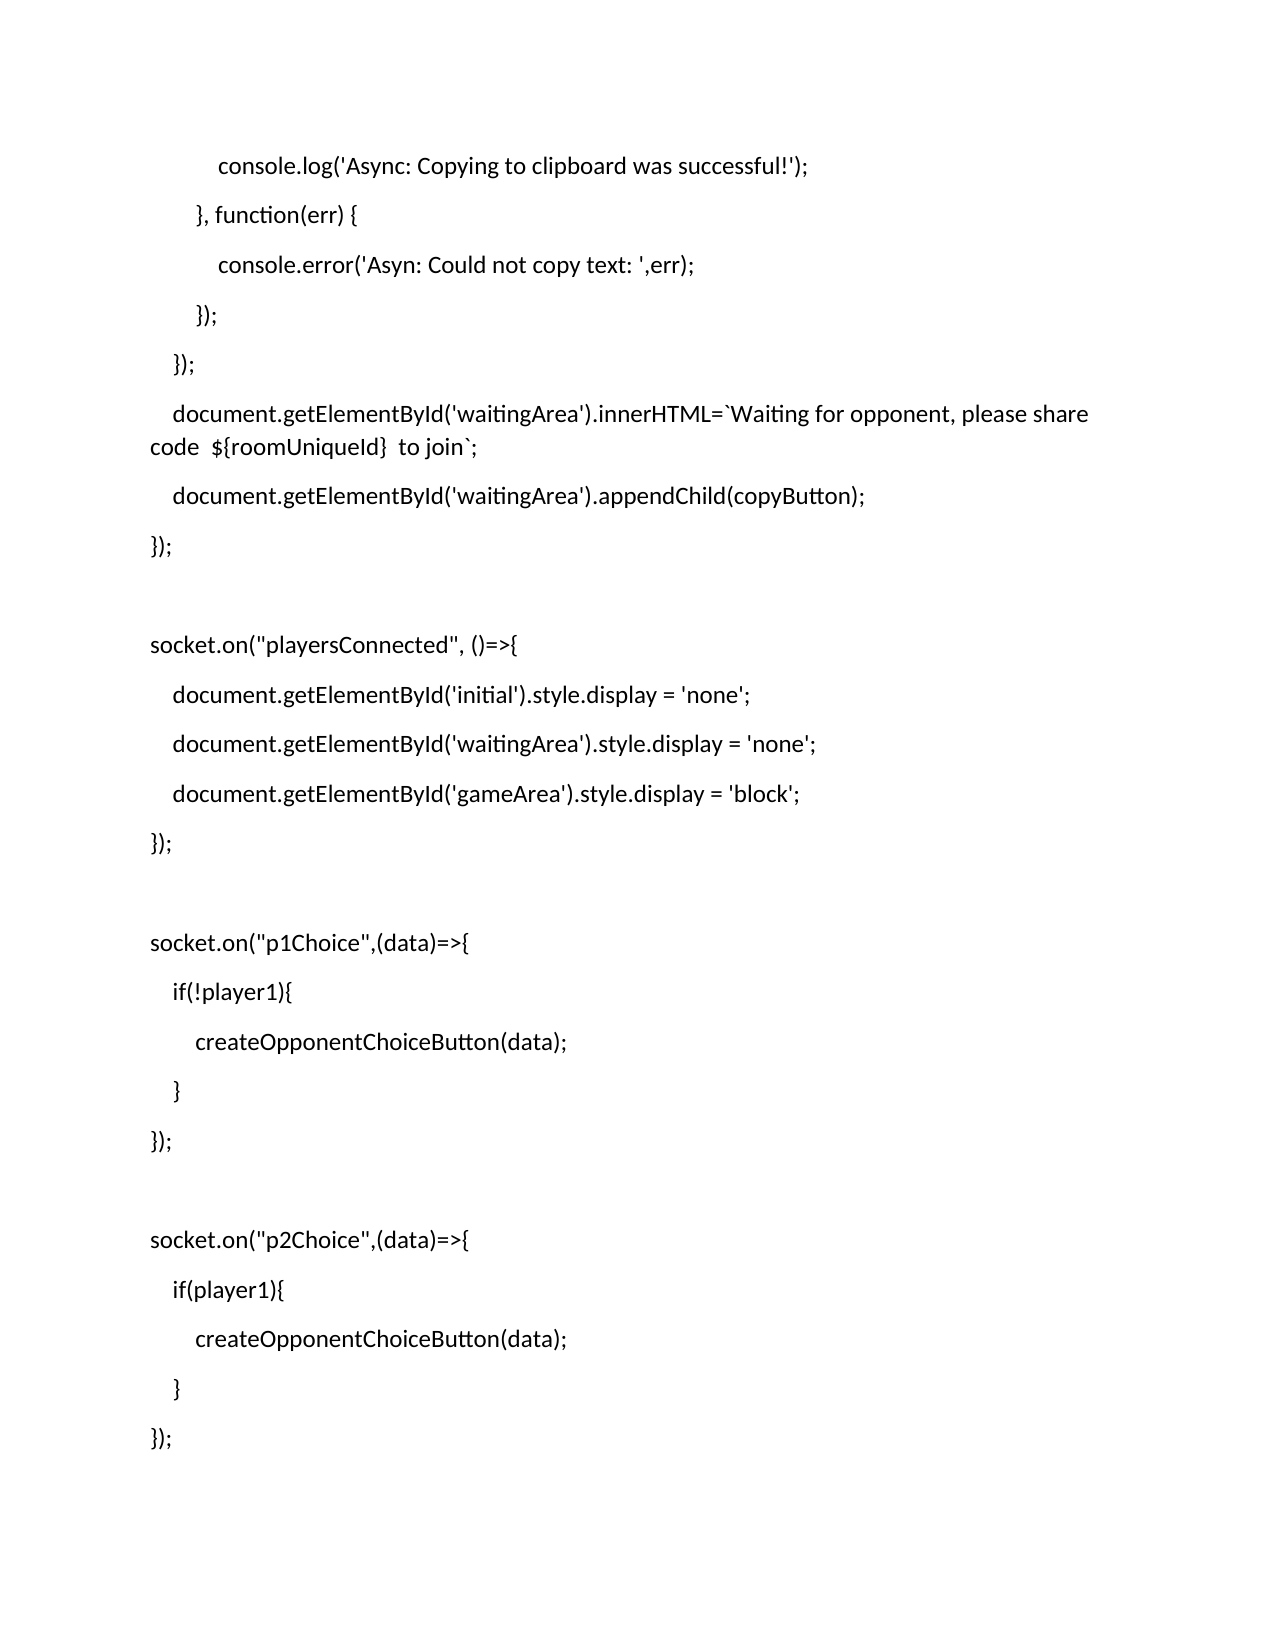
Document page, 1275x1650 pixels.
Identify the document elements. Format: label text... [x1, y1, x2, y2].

text socket.on("p2Choice",(data)=>{ [150, 1224, 1125, 1255]
text if(!player1){ [150, 976, 1125, 1007]
text }); [150, 348, 1125, 379]
text }); [150, 530, 1125, 561]
text document.getElementById('initial').style.display = 'none'; [150, 679, 1125, 709]
text }); [150, 1125, 1125, 1156]
text document.getElementById('waitingArea').appendChild(copyButton); [150, 480, 1125, 511]
text } [150, 1075, 1125, 1106]
text document.getElementById('waitingArea').innerHTML=`Waiting for opponent, please share code ${roomUniqueId} to join`; [150, 398, 1125, 461]
text console.error('Asyn: Could not copy text: ',err); [150, 249, 1125, 280]
text } [150, 1373, 1125, 1403]
text }); [150, 1422, 1125, 1453]
text }, function(err) { [150, 199, 1125, 230]
text }); [150, 299, 1125, 329]
text socket.on("p1Choice",(data)=>{ [150, 927, 1125, 957]
text if(player1){ [150, 1274, 1125, 1304]
text }); [150, 827, 1125, 858]
text document.getElementById('gameArea').style.display = 'block'; [150, 778, 1125, 808]
text socket.on("playersConnected", ()=>{ [150, 629, 1125, 660]
text console.log('Async: Copying to clipboard was successful!'); [150, 150, 1125, 181]
text createOpponentChoiceButton(data); [150, 1026, 1125, 1056]
text createOpponentChoiceButton(data); [150, 1323, 1125, 1354]
text document.getElementById('waitingArea').style.display = 'none'; [150, 728, 1125, 759]
